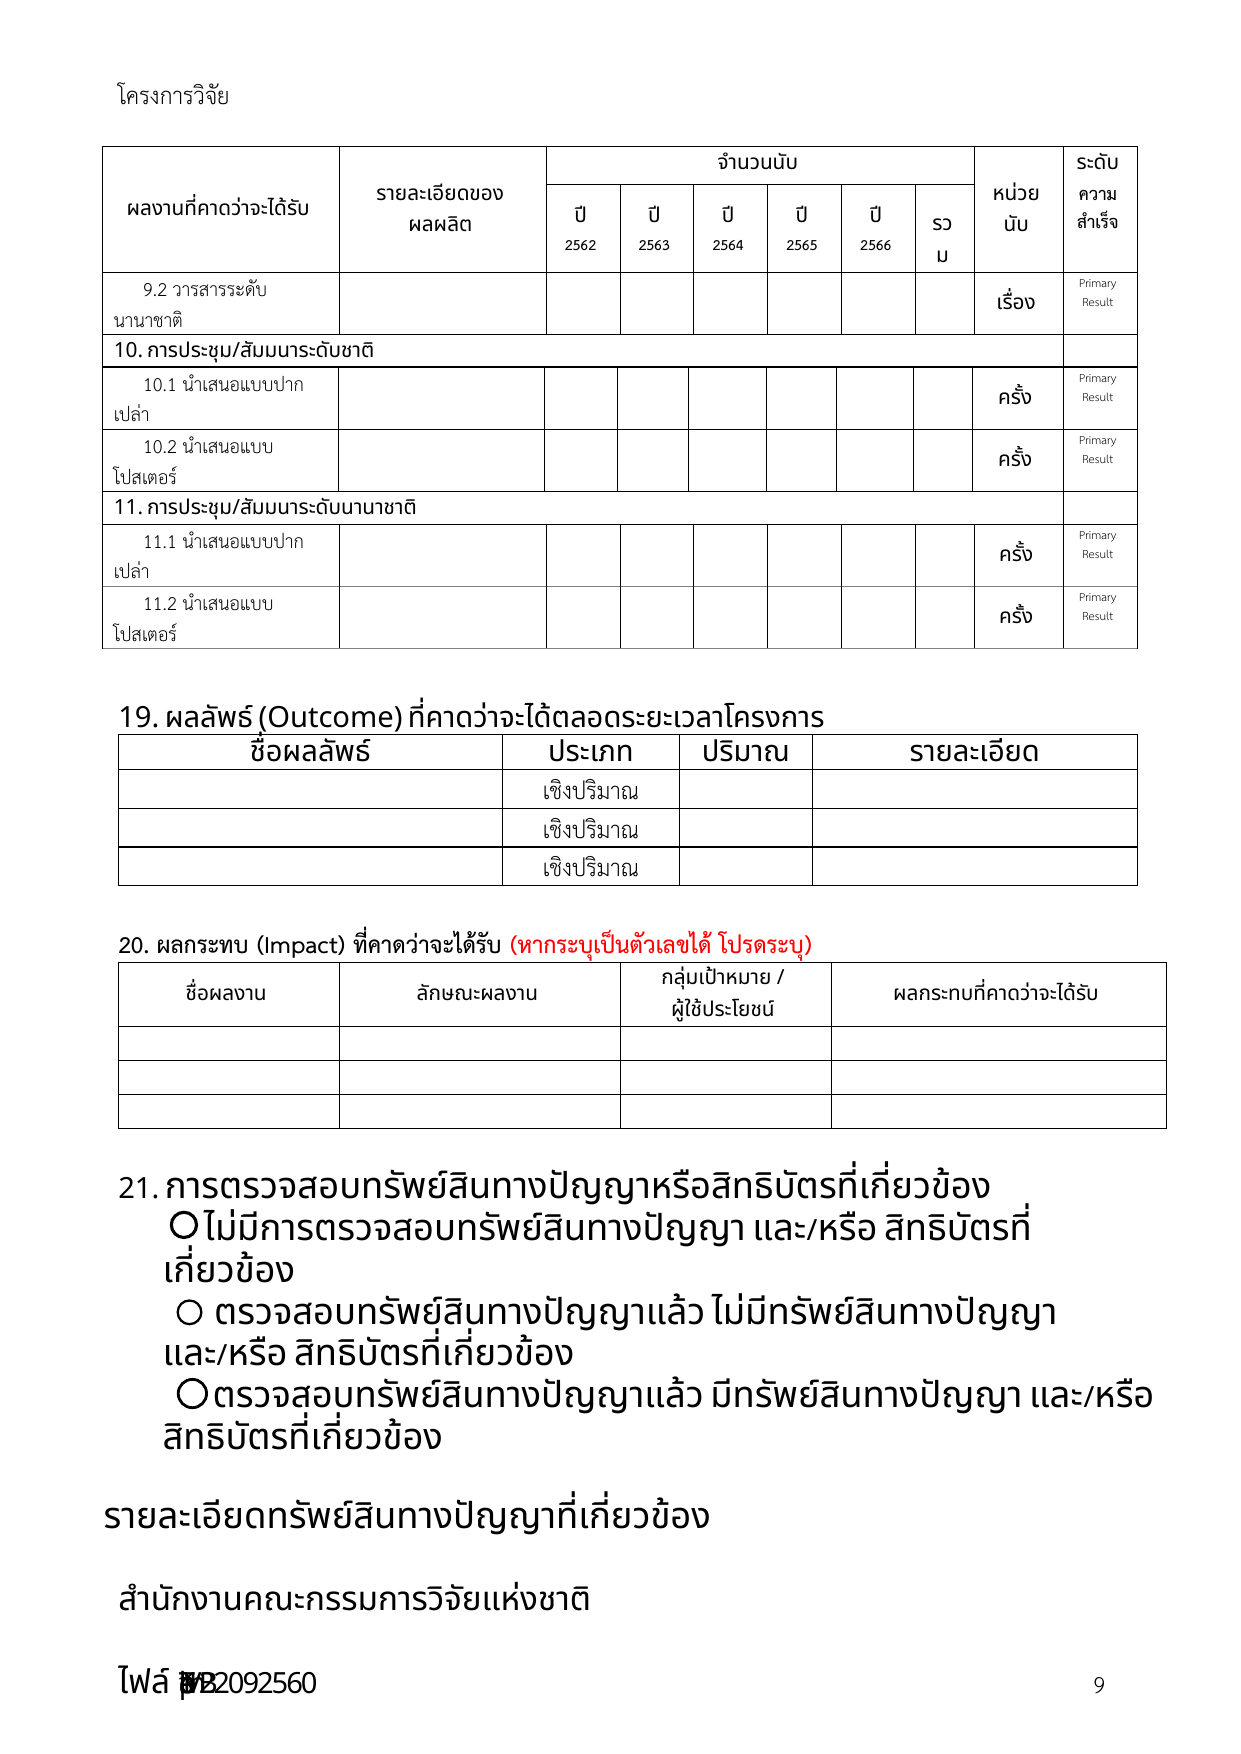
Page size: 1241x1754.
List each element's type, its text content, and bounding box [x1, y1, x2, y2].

text (หากระบุเป็นตัวเลขได้ โปรดระบุ) [118, 924, 1122, 962]
